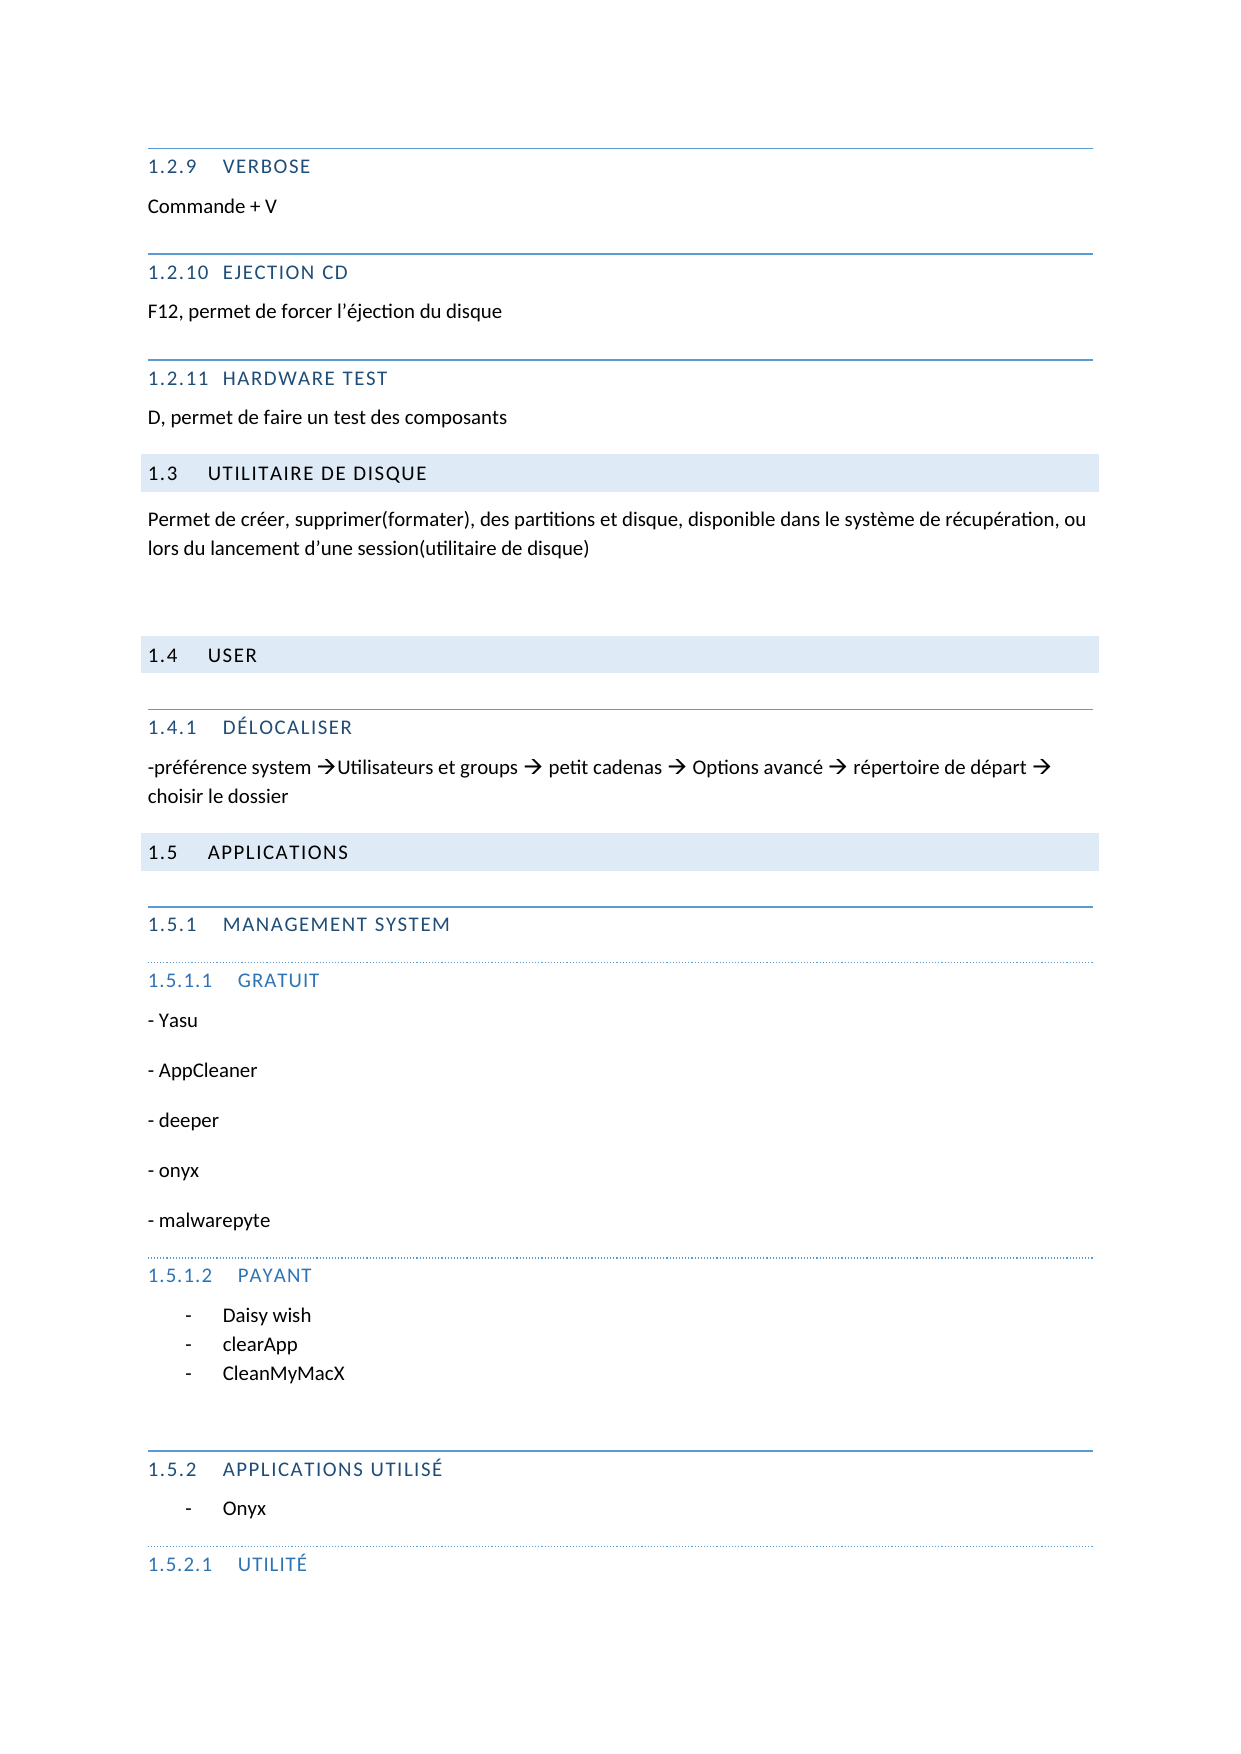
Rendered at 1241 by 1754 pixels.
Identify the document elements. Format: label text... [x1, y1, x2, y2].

text Commande + V [148, 193, 1093, 218]
subtitle HardWare test [148, 361, 1093, 390]
text - malwarepyte [148, 1207, 1093, 1232]
text - Yasu [148, 1007, 1093, 1032]
subtitle verbose [148, 149, 1093, 179]
subtitle Payant [148, 1257, 1093, 1288]
text - onyx [148, 1157, 1093, 1182]
subtitle Management system [148, 908, 1093, 937]
text F12, permet de forcer l’éjection du disque [148, 299, 1093, 324]
subtitle ejection CD [148, 255, 1093, 284]
text -préférence system Utilisateurs et groups petit cadenas Options avancé répertoire de départ choisir le dossier [148, 754, 1093, 808]
list CleanMyMacX [185, 1361, 1093, 1386]
text - deeper [148, 1107, 1093, 1132]
list Daisy wish [185, 1302, 1093, 1328]
subtitle gratuit [148, 962, 1093, 993]
subtitle Applications utilisé [148, 1452, 1093, 1481]
text D, permet de faire un test des composants [148, 404, 1093, 430]
subtitle User [148, 642, 1093, 667]
list Onyx [185, 1496, 1093, 1521]
text - AppCleaner [148, 1057, 1093, 1082]
subtitle délocaliser [148, 710, 1093, 740]
list clearApp [185, 1331, 1093, 1357]
subtitle utilité [148, 1546, 1093, 1577]
subtitle utilitaire de disque [148, 461, 1093, 486]
text Permet de créer, supprimer(formater), des partitions et disque, disponible dans le système de récupération, ou lors du lancement d’une session(utilitaire de disque) [148, 506, 1093, 561]
subtitle applications [148, 839, 1093, 865]
